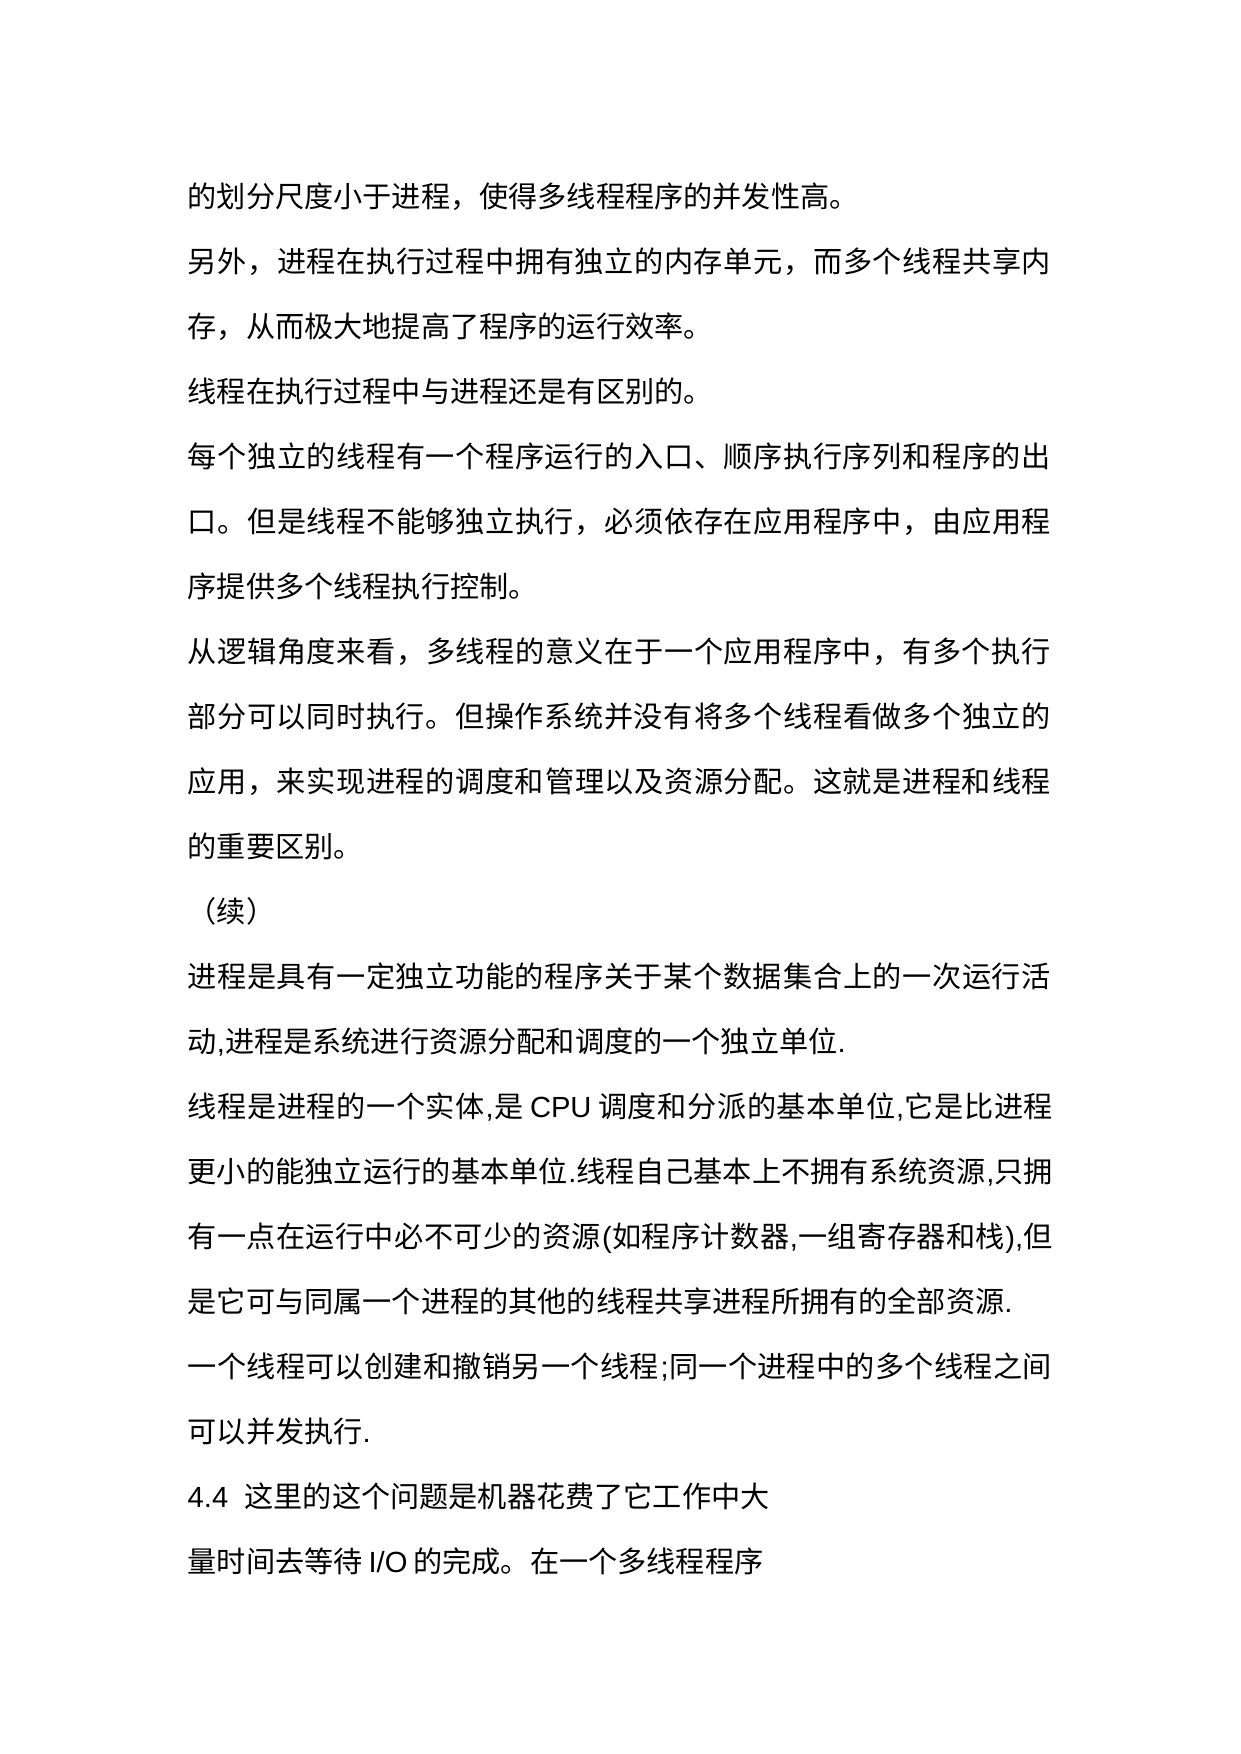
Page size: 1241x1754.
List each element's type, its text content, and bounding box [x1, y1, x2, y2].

text 另外，进程在执行过程中拥有独立的内存单元，而多个线程共享内存，从而极大地提高了程序的运行效率。 [187, 227, 1053, 357]
text 一个线程可以创建和撤销另一个线程;同一个进程中的多个线程之间可以并发执行. [187, 1332, 1053, 1462]
text 每个独立的线程有一个程序运行的入口、顺序执行序列和程序的出口。但是线程不能够独立执行，必须依存在应用程序中，由应用程序提供多个线程执行控制。 [187, 422, 1053, 617]
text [187, 162, 1053, 227]
text 线程在执行过程中与进程还是有区别的。 [187, 357, 1053, 422]
text （续） [187, 877, 1053, 942]
text 量时间去等待I/O的完成。在一个多线程程序 [187, 1527, 1053, 1592]
text 从逻辑角度来看，多线程的意义在于一个应用程序中，有多个执行部分可以同时执行。但操作系统并没有将多个线程看做多个独立的应用，来实现进程的调度和管理以及资源分配。这就是进程和线程的重要区别。 [187, 617, 1053, 877]
text 进程是具有一定独立功能的程序关于某个数据集合上的一次运行活动,进程是系统进行资源分配和调度的一个独立单位. [187, 942, 1053, 1072]
text 线程是进程的一个实体,是CPU调度和分派的基本单位,它是比进程更小的能独立运行的基本单位.线程自己基本上不拥有系统资源,只拥有一点在运行中必不可少的资源(如程序计数器,一组寄存器和栈),但是它可与同属一个进程的其他的线程共享进程所拥有的全部资源. [187, 1072, 1053, 1332]
text 4.4 这里的这个问题是机器花费了它工作中大 [187, 1462, 1053, 1527]
